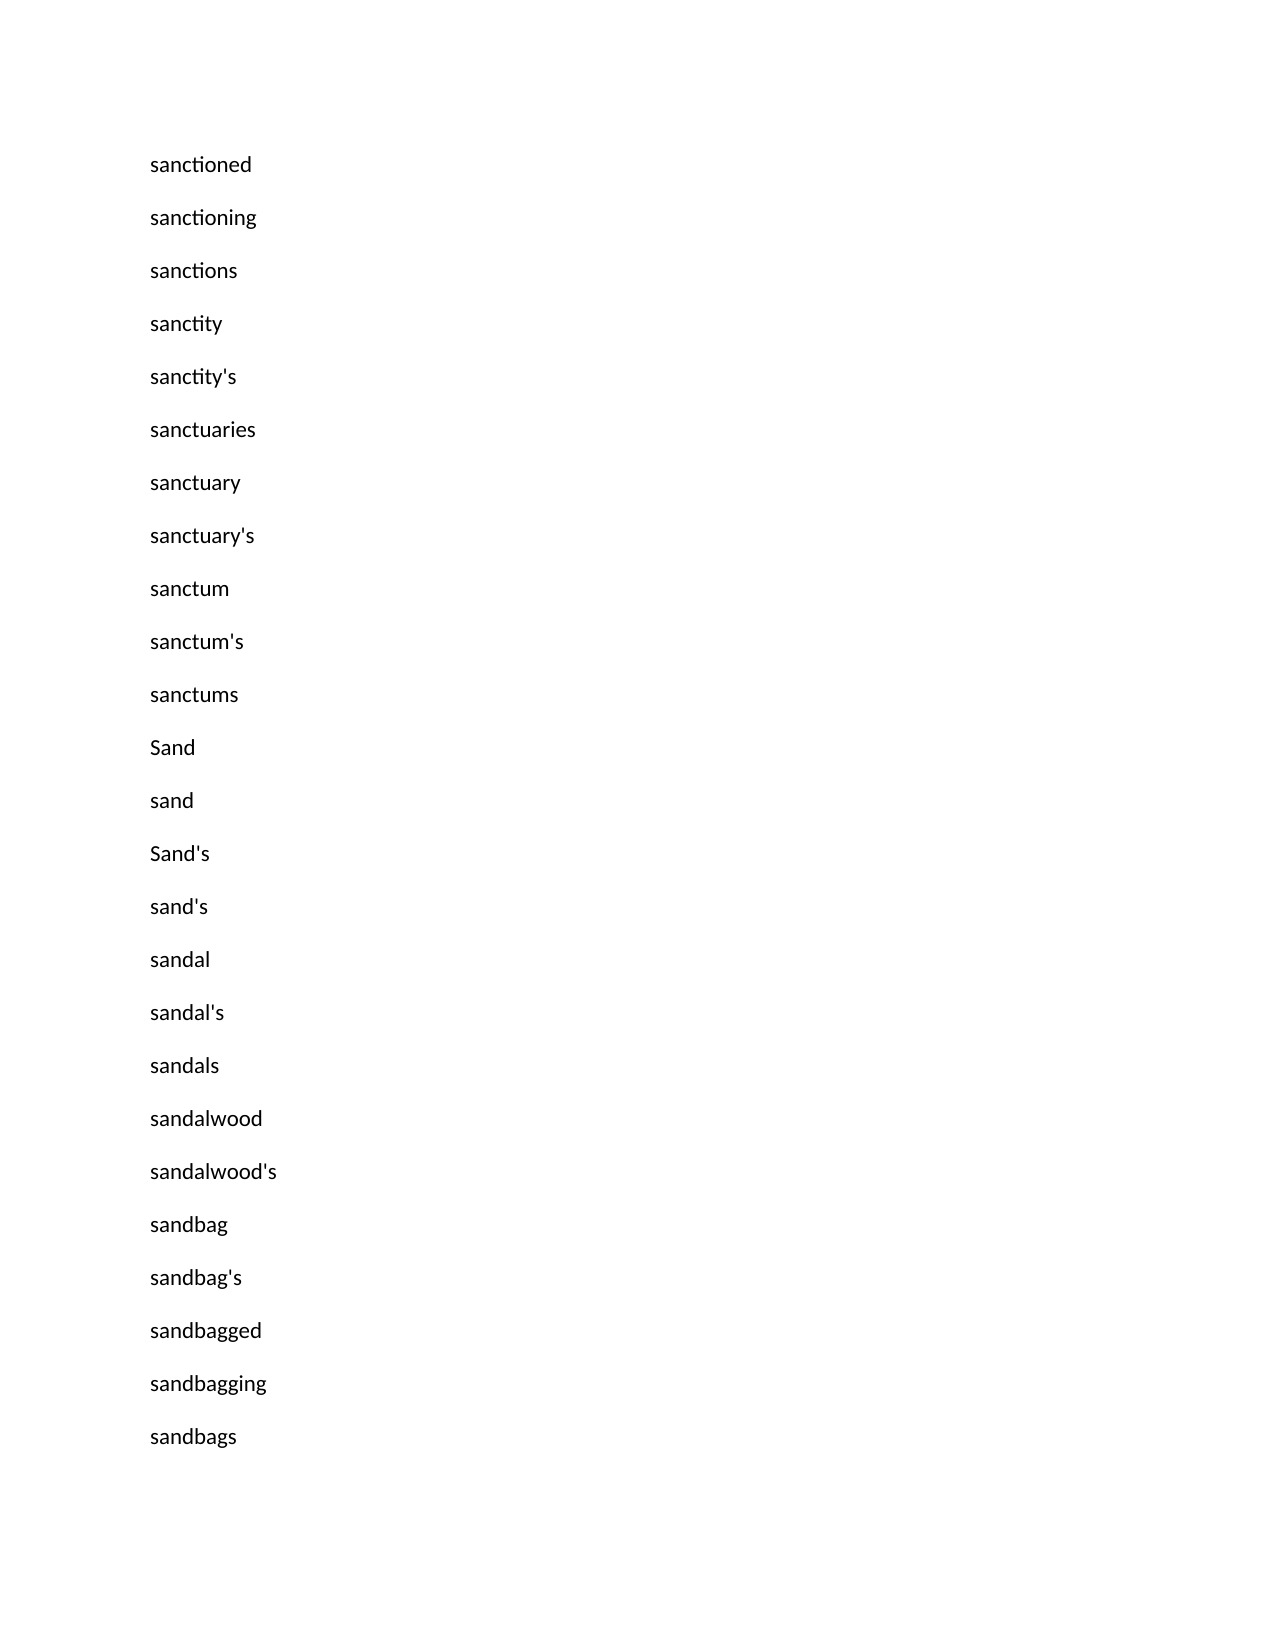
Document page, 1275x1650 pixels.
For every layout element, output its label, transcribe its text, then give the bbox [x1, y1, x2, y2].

text sanctuary's [150, 521, 1125, 549]
text sandbag's [150, 1263, 1125, 1291]
text sandbagging [150, 1369, 1125, 1397]
text sanctioned [150, 150, 1125, 178]
text Sand [150, 733, 1125, 761]
text sandal's [150, 998, 1125, 1026]
text sand's [150, 892, 1125, 920]
text sanctums [150, 680, 1125, 708]
text sanctum's [150, 627, 1125, 655]
text sanctum [150, 574, 1125, 602]
text Sand's [150, 839, 1125, 867]
text sanctuary [150, 468, 1125, 496]
text sandbagged [150, 1316, 1125, 1344]
text sanctity [150, 309, 1125, 337]
text sandalwood [150, 1104, 1125, 1132]
text sand [150, 786, 1125, 814]
text sandbags [150, 1422, 1125, 1451]
text sanctity's [150, 362, 1125, 390]
text sandalwood's [150, 1157, 1125, 1185]
text sanctuaries [150, 415, 1125, 443]
text sandals [150, 1051, 1125, 1079]
text sandal [150, 945, 1125, 973]
text sanctioning [150, 203, 1125, 231]
text sanctions [150, 256, 1125, 284]
text sandbag [150, 1210, 1125, 1238]
